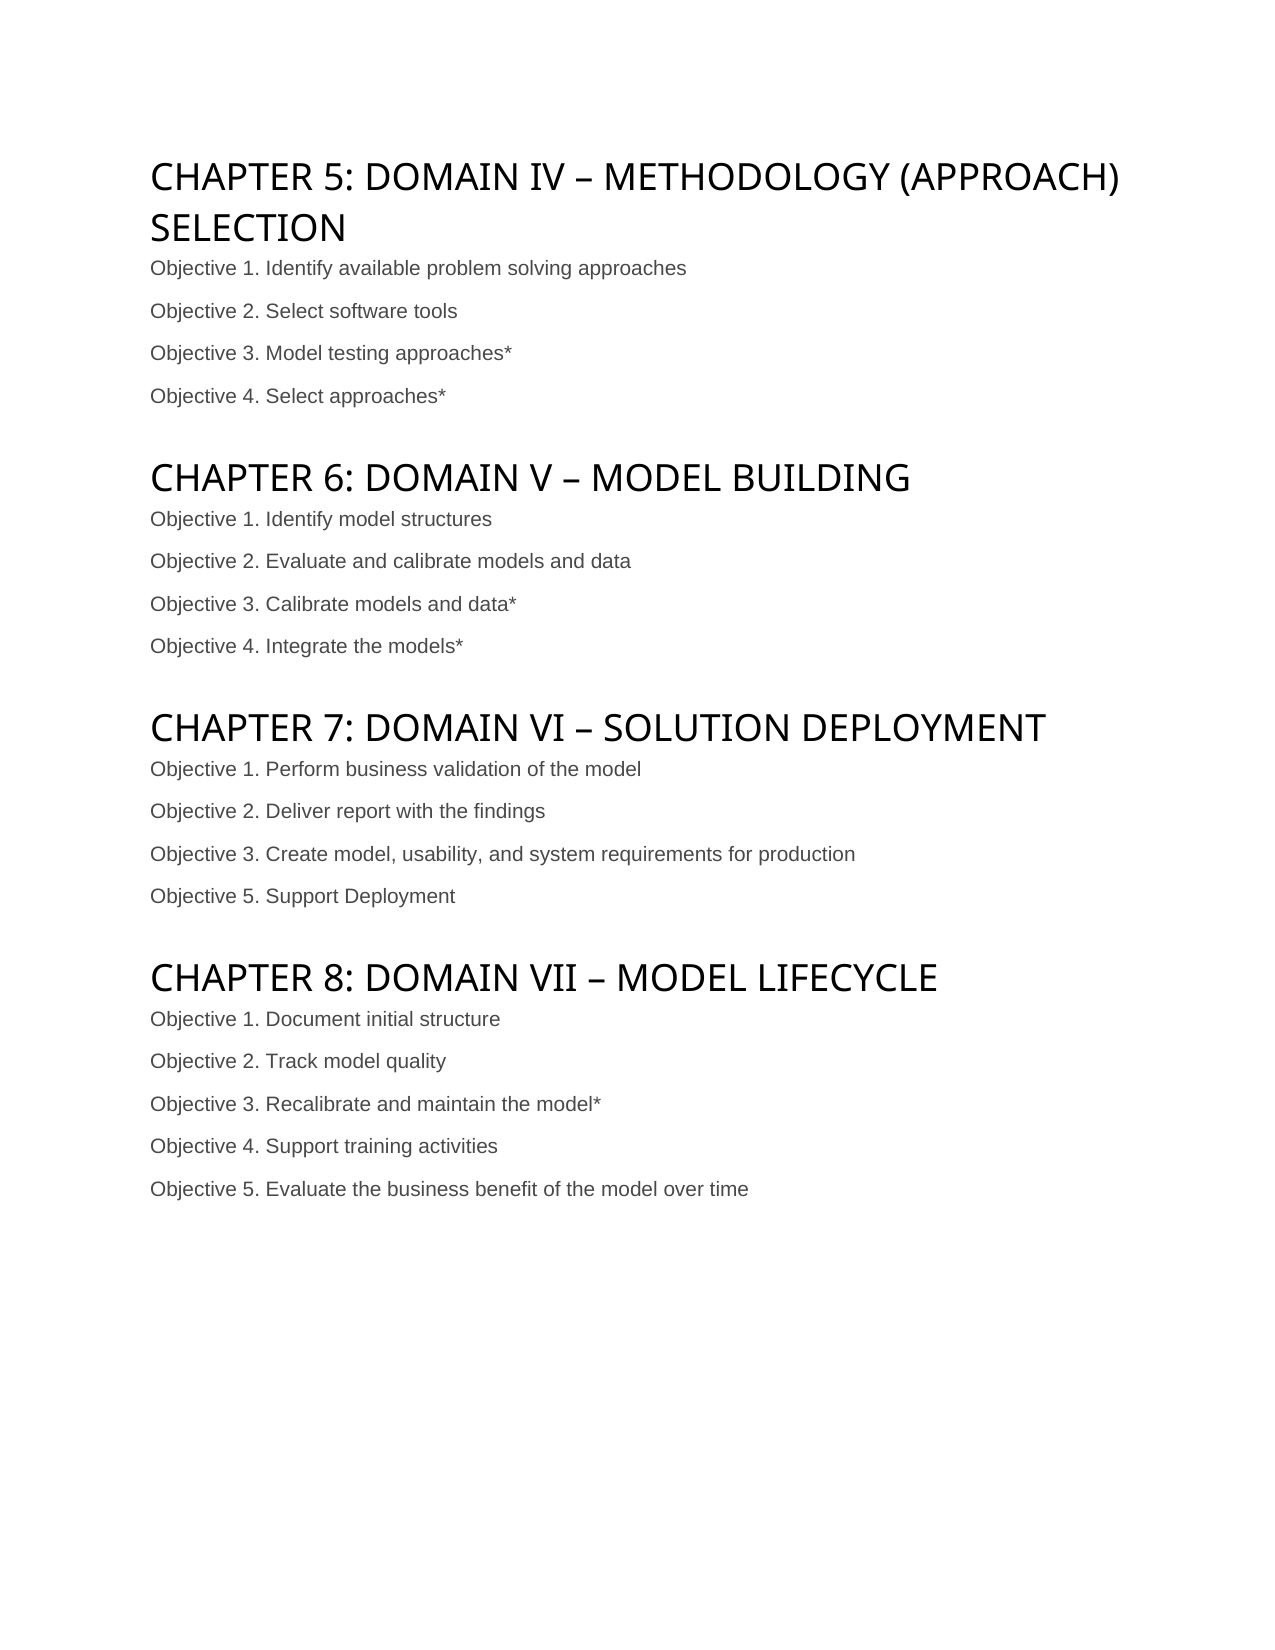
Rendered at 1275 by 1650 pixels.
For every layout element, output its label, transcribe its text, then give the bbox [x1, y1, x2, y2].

text Objective 4. Support training activities [150, 1134, 1125, 1158]
subtitle CHAPTER 7: DOMAIN VI – SOLUTION DEPLOYMENT [150, 701, 1125, 752]
subtitle CHAPTER 6: DOMAIN V – MODEL BUILDING [150, 451, 1125, 502]
text Objective 5. Evaluate the business benefit of the model over time [150, 1177, 1125, 1201]
text Objective 2. Select software tools [150, 299, 1125, 323]
text Objective 5. Support Deployment [150, 884, 1125, 908]
text Objective 2. Deliver report with the findings [150, 799, 1125, 823]
subtitle CHAPTER 8: DOMAIN VII – MODEL LIFECYCLE [150, 952, 1125, 1003]
text Objective 3. Model testing approaches* [150, 341, 1125, 365]
text Objective 3. Create model, usability, and system requirements for production [150, 842, 1125, 866]
text Objective 3. Recalibrate and maintain the model* [150, 1092, 1125, 1116]
subtitle CHAPTER 5: DOMAIN IV – METHODOLOGY (APPROACH) SELECTION [150, 150, 1125, 252]
text Objective 4. Integrate the models* [150, 634, 1125, 658]
text Objective 1. Identify model structures [150, 506, 1125, 530]
text Objective 1. Document initial structure [150, 1007, 1125, 1031]
text Objective 4. Select approaches* [150, 384, 1125, 408]
text Objective 1. Perform business validation of the model [150, 757, 1125, 781]
text Objective 1. Identify available problem solving approaches [150, 256, 1125, 280]
text Objective 2. Evaluate and calibrate models and data [150, 549, 1125, 573]
text Objective 2. Track model quality [150, 1049, 1125, 1073]
text Objective 3. Calibrate models and data* [150, 591, 1125, 615]
